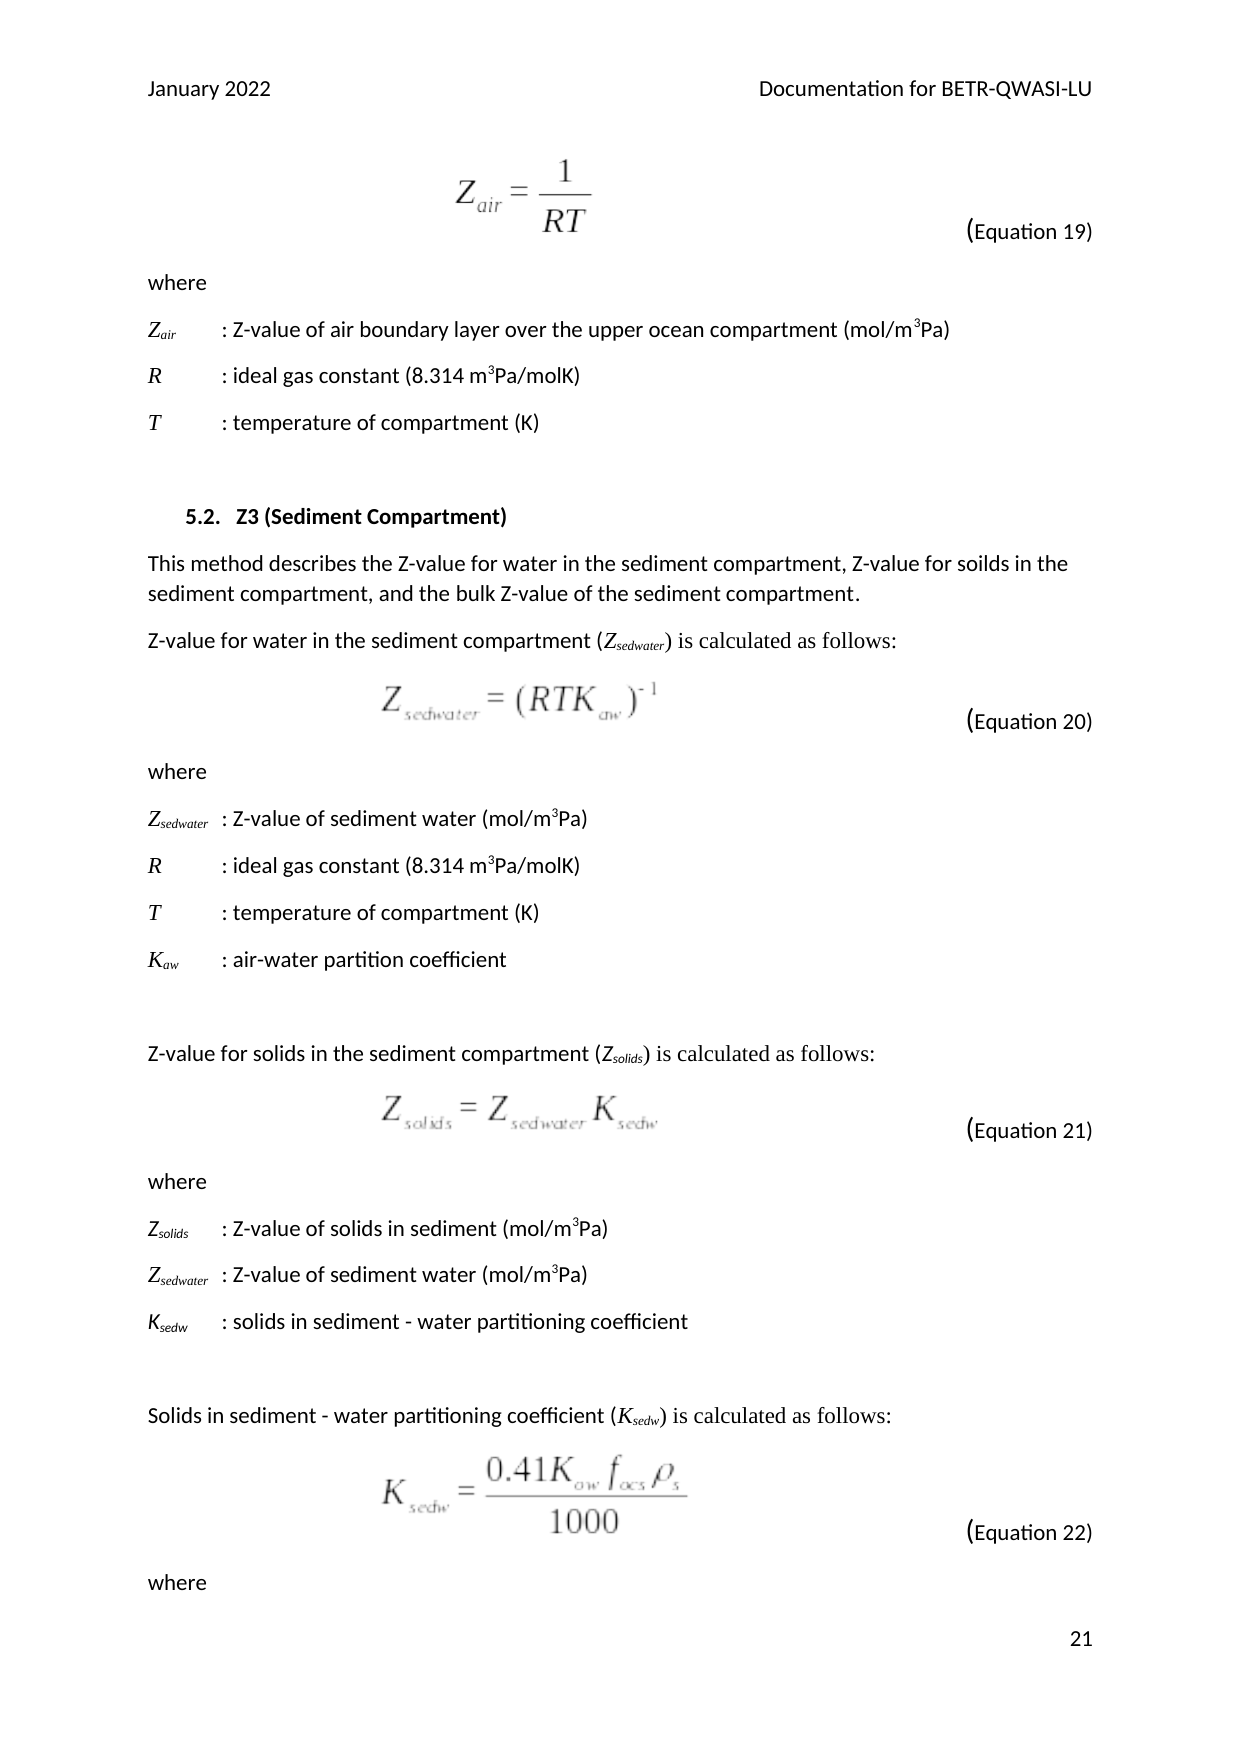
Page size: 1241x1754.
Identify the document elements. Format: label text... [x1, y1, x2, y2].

text where [148, 1167, 1093, 1195]
text Z-value for water in the sediment compartment (Zsedwater) is calculated as follows: [148, 626, 1093, 654]
text Kaw : air-water partition coefficient [148, 945, 1093, 973]
text where [148, 1568, 1093, 1596]
text T : temperature of compartment (K) [148, 898, 1093, 926]
text where [148, 757, 1093, 786]
text where [148, 268, 1093, 296]
text This method describes the Z-value for water in the sediment compartment, Z-value for soilds in the sediment compartment, and the bulk Z-value of the sediment compartment. [148, 549, 1093, 607]
text (Equation 22) [148, 1448, 1093, 1548]
text Solids in sediment - water partitioning coefficient (Ksedw) is calculated as follows: [148, 1401, 1093, 1429]
text Z-value for solids in the sediment compartment (Zsolids) is calculated as follows: [148, 1039, 1093, 1067]
text Zair : Z-value of air boundary layer over the upper ocean compartment (mol/m3Pa) [148, 315, 1093, 343]
text T : temperature of compartment (K) [148, 408, 1093, 437]
text Zsedwater : Z-value of sediment water (mol/m3Pa) [148, 804, 1093, 832]
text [148, 1307, 1093, 1336]
text R : ideal gas constant (8.314 m3Pa/molK) [148, 851, 1093, 879]
subtitle Z3 (Sediment Compartment) [185, 502, 1093, 530]
text Zsedwater : Z-value of sediment water (mol/m3Pa) [148, 1261, 1093, 1289]
text R : ideal gas constant (8.314 m3Pa/molK) [148, 362, 1093, 390]
text Zsolids : Z-value of solids in sediment (mol/m3Pa) [148, 1214, 1093, 1242]
